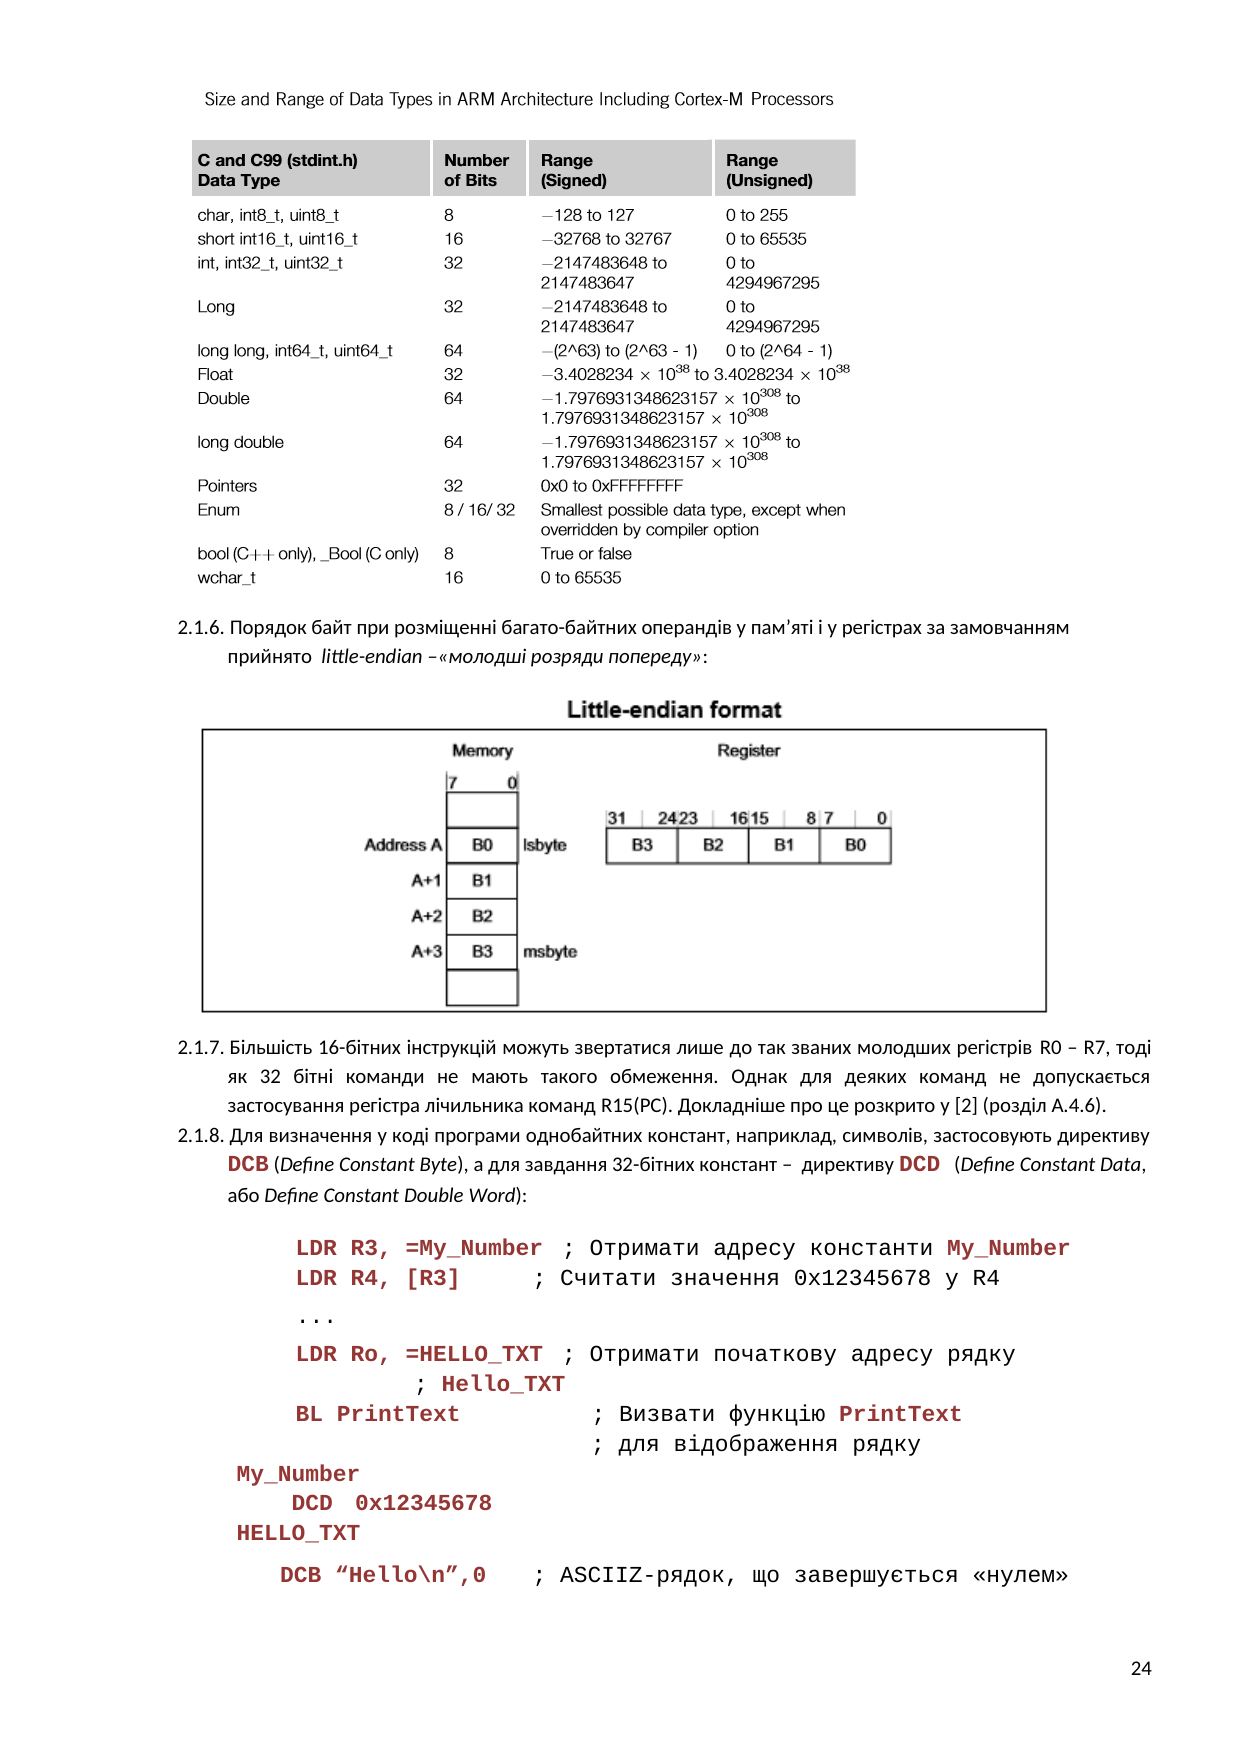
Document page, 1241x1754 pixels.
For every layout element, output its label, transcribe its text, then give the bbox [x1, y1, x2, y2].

text HELLO_TXT [236, 1522, 1152, 1547]
text LDR Ro, =HELLO_TXT ; Отримати початкову адресу рядку ; Hello_TXT [295, 1343, 1152, 1398]
text ... [295, 1304, 1152, 1330]
text BL PrintText ; Визвати функцію PrintText ; для відображення рядку [295, 1402, 1152, 1458]
list Порядок байт при розміщенні багато-байтних операндів у пам’яті і у регістрах за замовчанням прийнято little-endian –«молодші розряди попереду»: [177, 614, 1152, 668]
picture [192, 693, 1055, 1019]
text My_Number DCD 0x12345678 [236, 1462, 1152, 1518]
list Більшість 16-бітних інструкцій можуть звертатися лише до так званих молодших регістрів R0 – R7, тоді як 32 бітні команди не мають такого обмеження. Однак для деяких команд не допускається застосування регістра лічильника команд R15(PC). Докладніше про це розкрито у [2] (розділ А.4.6). [177, 1034, 1152, 1118]
text DCB “Hello\n”,0 ; ASCIIZ-рядок, що завершується «нулем» [236, 1564, 1152, 1590]
picture [192, 88, 856, 586]
list Для визначення у коді програми однобайтних констант, наприклад, символів, застосовують директиву DCB (Define Constant Byte), а для завдання 32-бітних констант ̶ директиву DCD (Define Constant Data, або Define Constant Double Word): [177, 1122, 1152, 1207]
text LDR R3, =My_Number ; Отримати адресу константи My_Number [295, 1236, 1152, 1262]
text LDR R4, [R3] ; Считати значення 0х12345678 у R4 [295, 1266, 1152, 1292]
